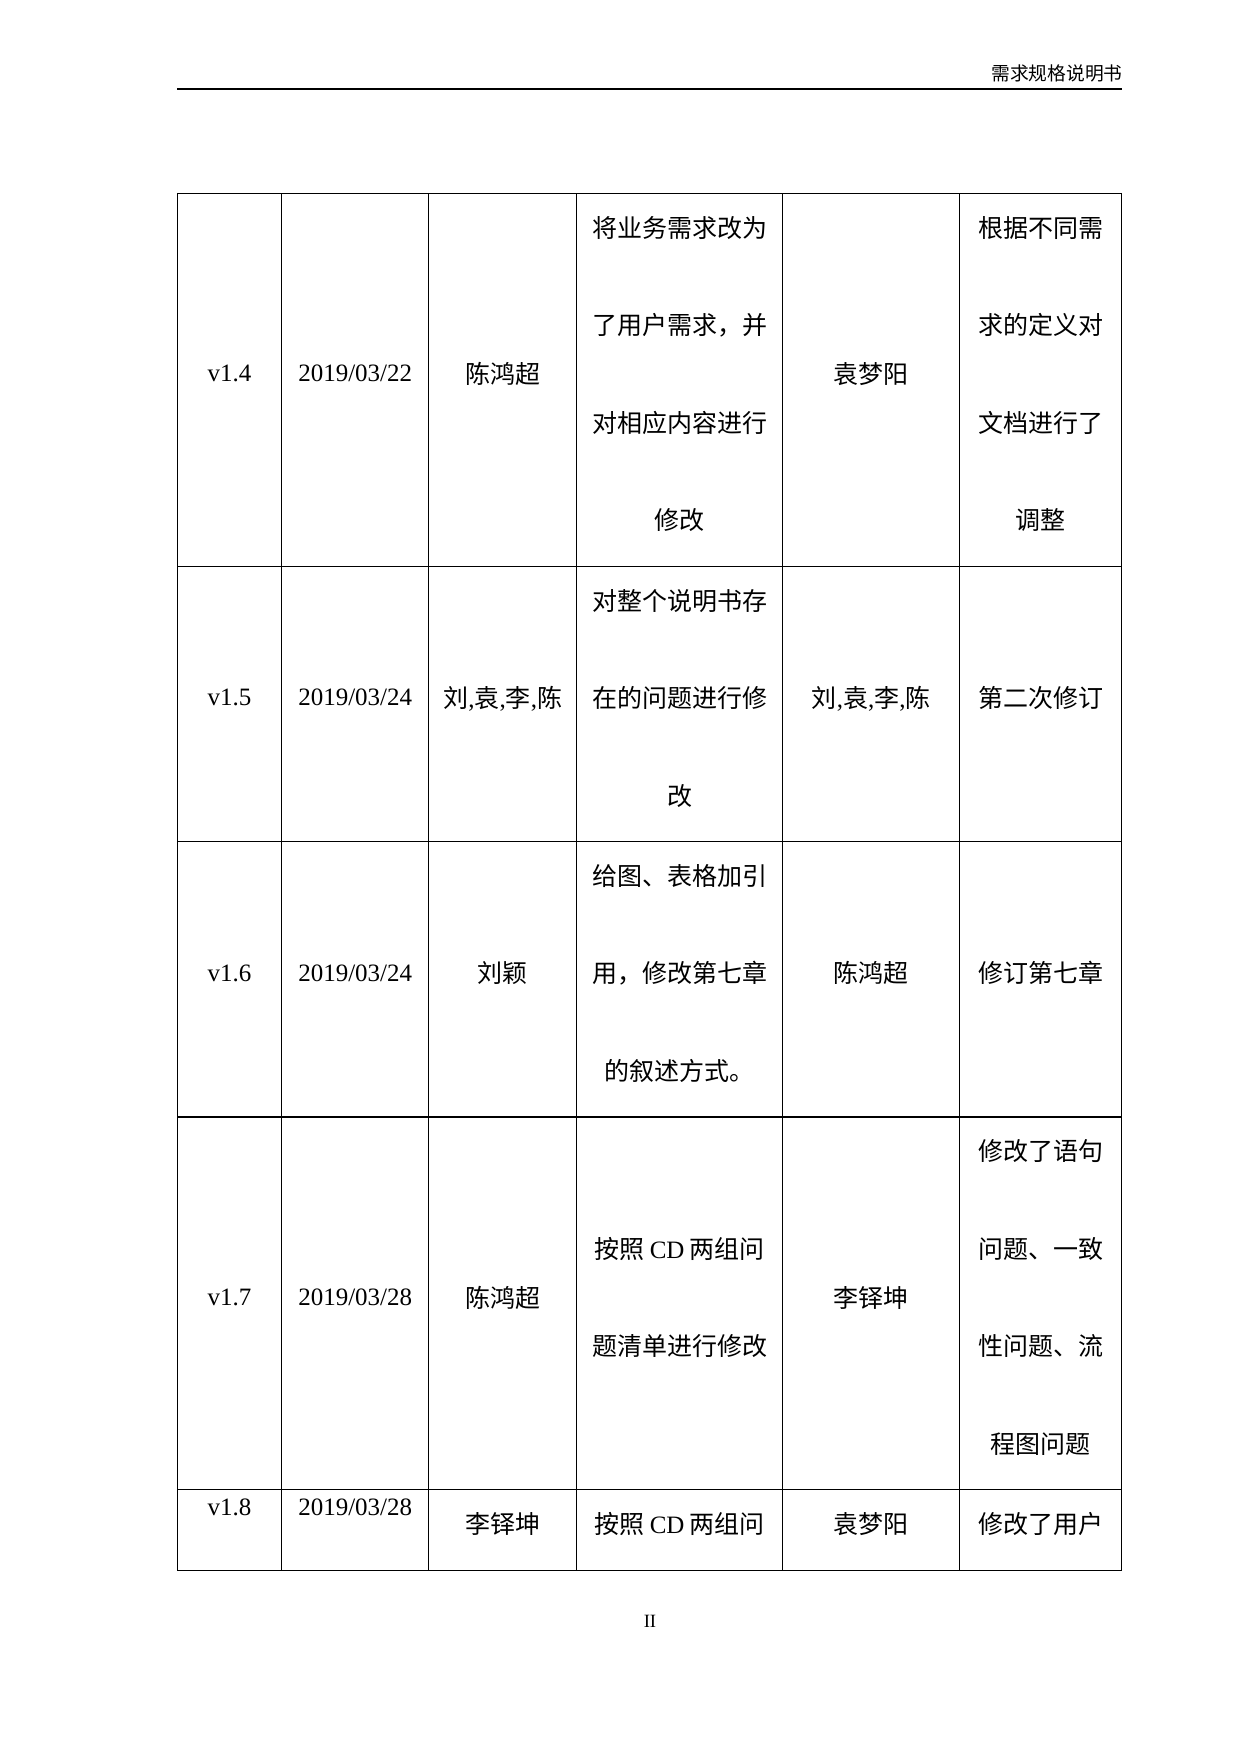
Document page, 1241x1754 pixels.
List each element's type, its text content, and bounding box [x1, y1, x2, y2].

table_cell 2019/03/28 [282, 1118, 428, 1489]
table_cell 袁梦阳 [783, 1490, 959, 1569]
table_cell 陈鸿超 [429, 1118, 576, 1489]
table_cell 修改了语句问题、一致性问题、流程图问题 [960, 1118, 1121, 1489]
table_cell 将业务需求改为了用户需求，并对相应内容进行修改 [577, 194, 782, 566]
table_cell 对整个说明书存在的问题进行修改 [577, 567, 782, 841]
table_cell 修订第七章 [960, 842, 1121, 1116]
table_cell v1.8 [178, 1490, 281, 1569]
table_cell 2019/03/22 [282, 194, 428, 566]
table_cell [960, 1490, 1121, 1569]
table_cell 给图、表格加引用，修改第七章的叙述方式。 [577, 842, 782, 1116]
table_cell 李铎坤 [429, 1490, 576, 1569]
table_cell 第二次修订 [960, 567, 1121, 841]
table_cell 刘,袁,李,陈 [429, 567, 576, 841]
table_cell 根据不同需求的定义对文档进行了调整 [960, 194, 1121, 566]
table_cell v1.4 [178, 194, 281, 566]
table_cell 李铎坤 [783, 1118, 959, 1489]
table_cell v1.6 [178, 842, 281, 1116]
table_cell 按照CD两组问题清单进行修改 [577, 1118, 782, 1489]
table_cell 2019/03/24 [282, 567, 428, 841]
table_cell 2019/03/24 [282, 842, 428, 1116]
table_cell 陈鸿超 [429, 194, 576, 566]
table_cell 陈鸿超 [783, 842, 959, 1116]
table_cell v1.7 [178, 1118, 281, 1489]
table_cell 刘,袁,李,陈 [783, 567, 959, 841]
table_cell 按照CD两组问题清单进行修改 [577, 1490, 782, 1569]
table_cell v1.5 [178, 567, 281, 841]
table_cell 2019/03/28 [282, 1490, 428, 1569]
table_cell 刘颖 [429, 842, 576, 1116]
table_cell 袁梦阳 [783, 194, 959, 566]
